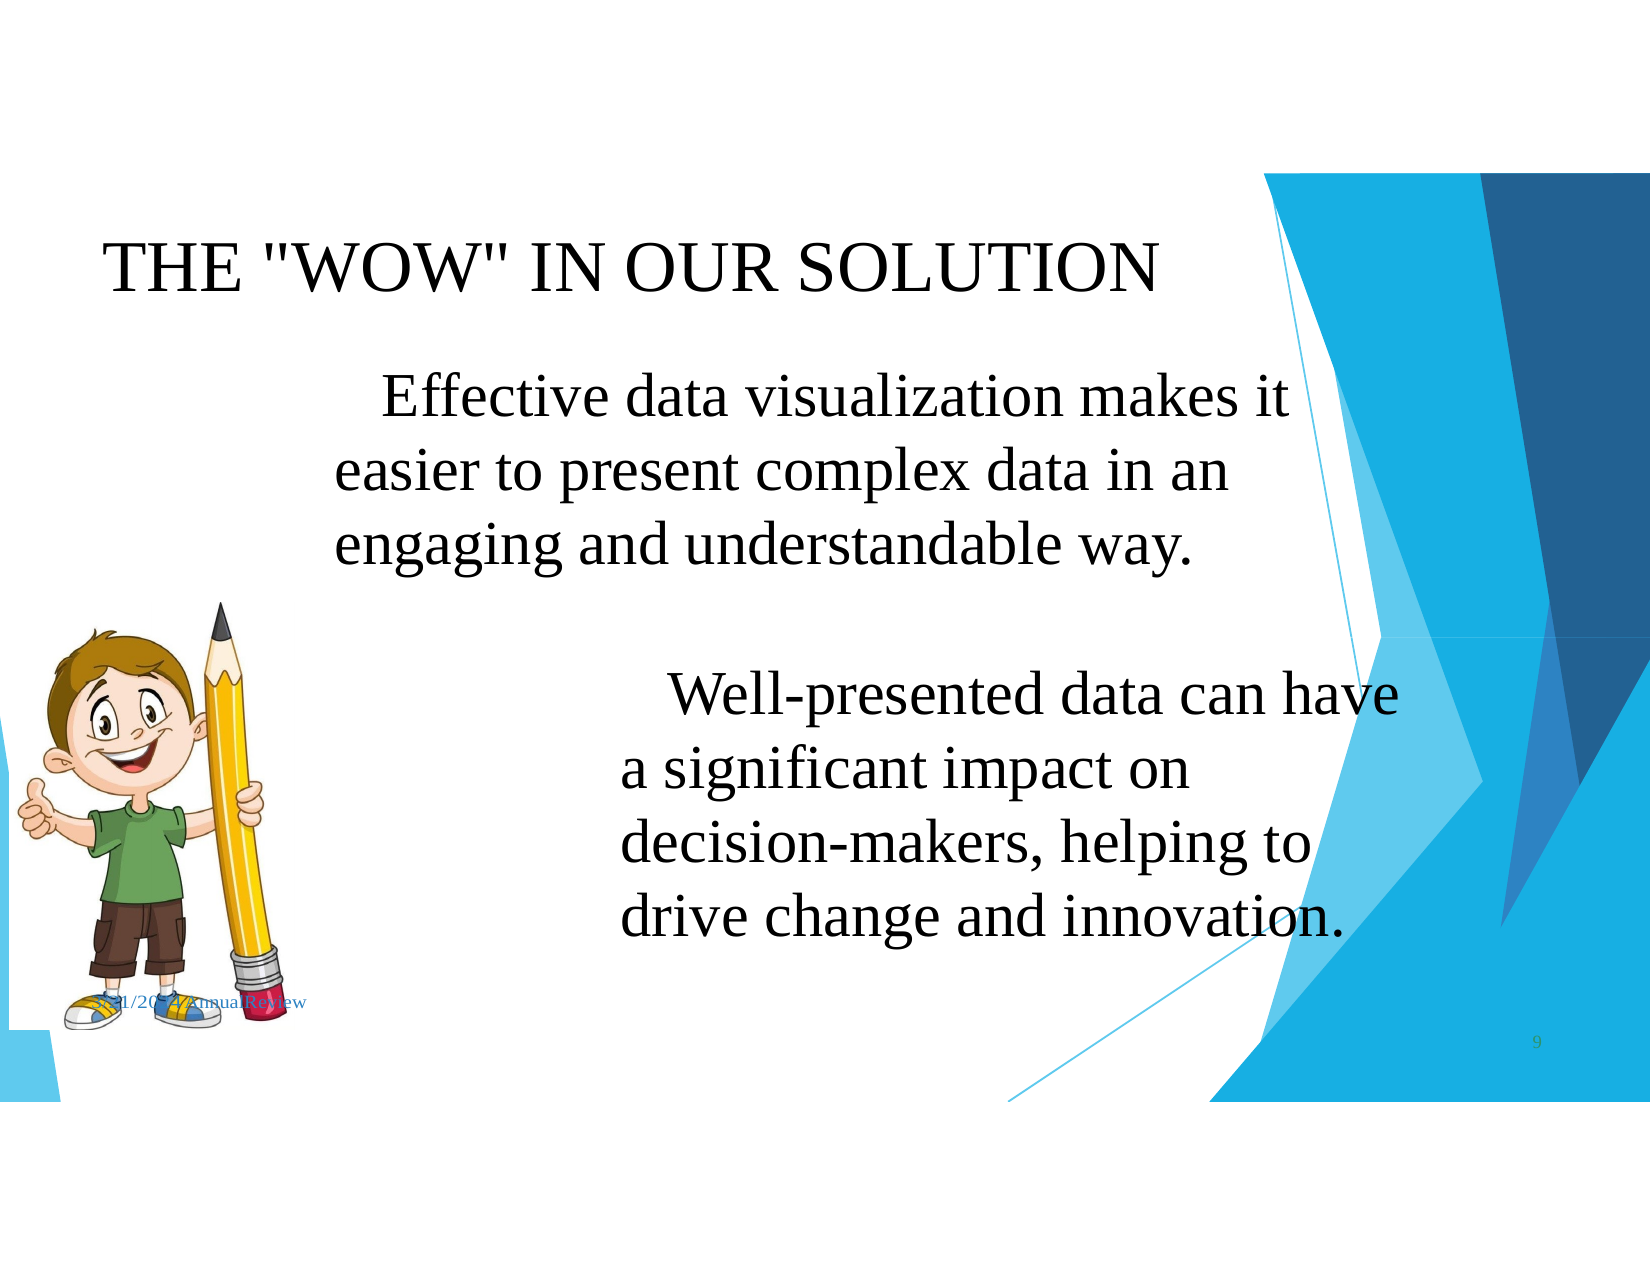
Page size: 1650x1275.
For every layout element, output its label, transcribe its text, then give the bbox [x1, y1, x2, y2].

subtitle THE "WOW" IN OUR SOLUTION [102, 223, 1552, 307]
text 9 [73, 1031, 1541, 1053]
text Effective data visualization makes it easier to present complex data in an engaging and understandable way. [333, 358, 1434, 578]
text Well-presented data can have a significant impact on decision-makers, helping to drive change and innovation. [333, 656, 1434, 950]
picture [9, 602, 295, 1030]
